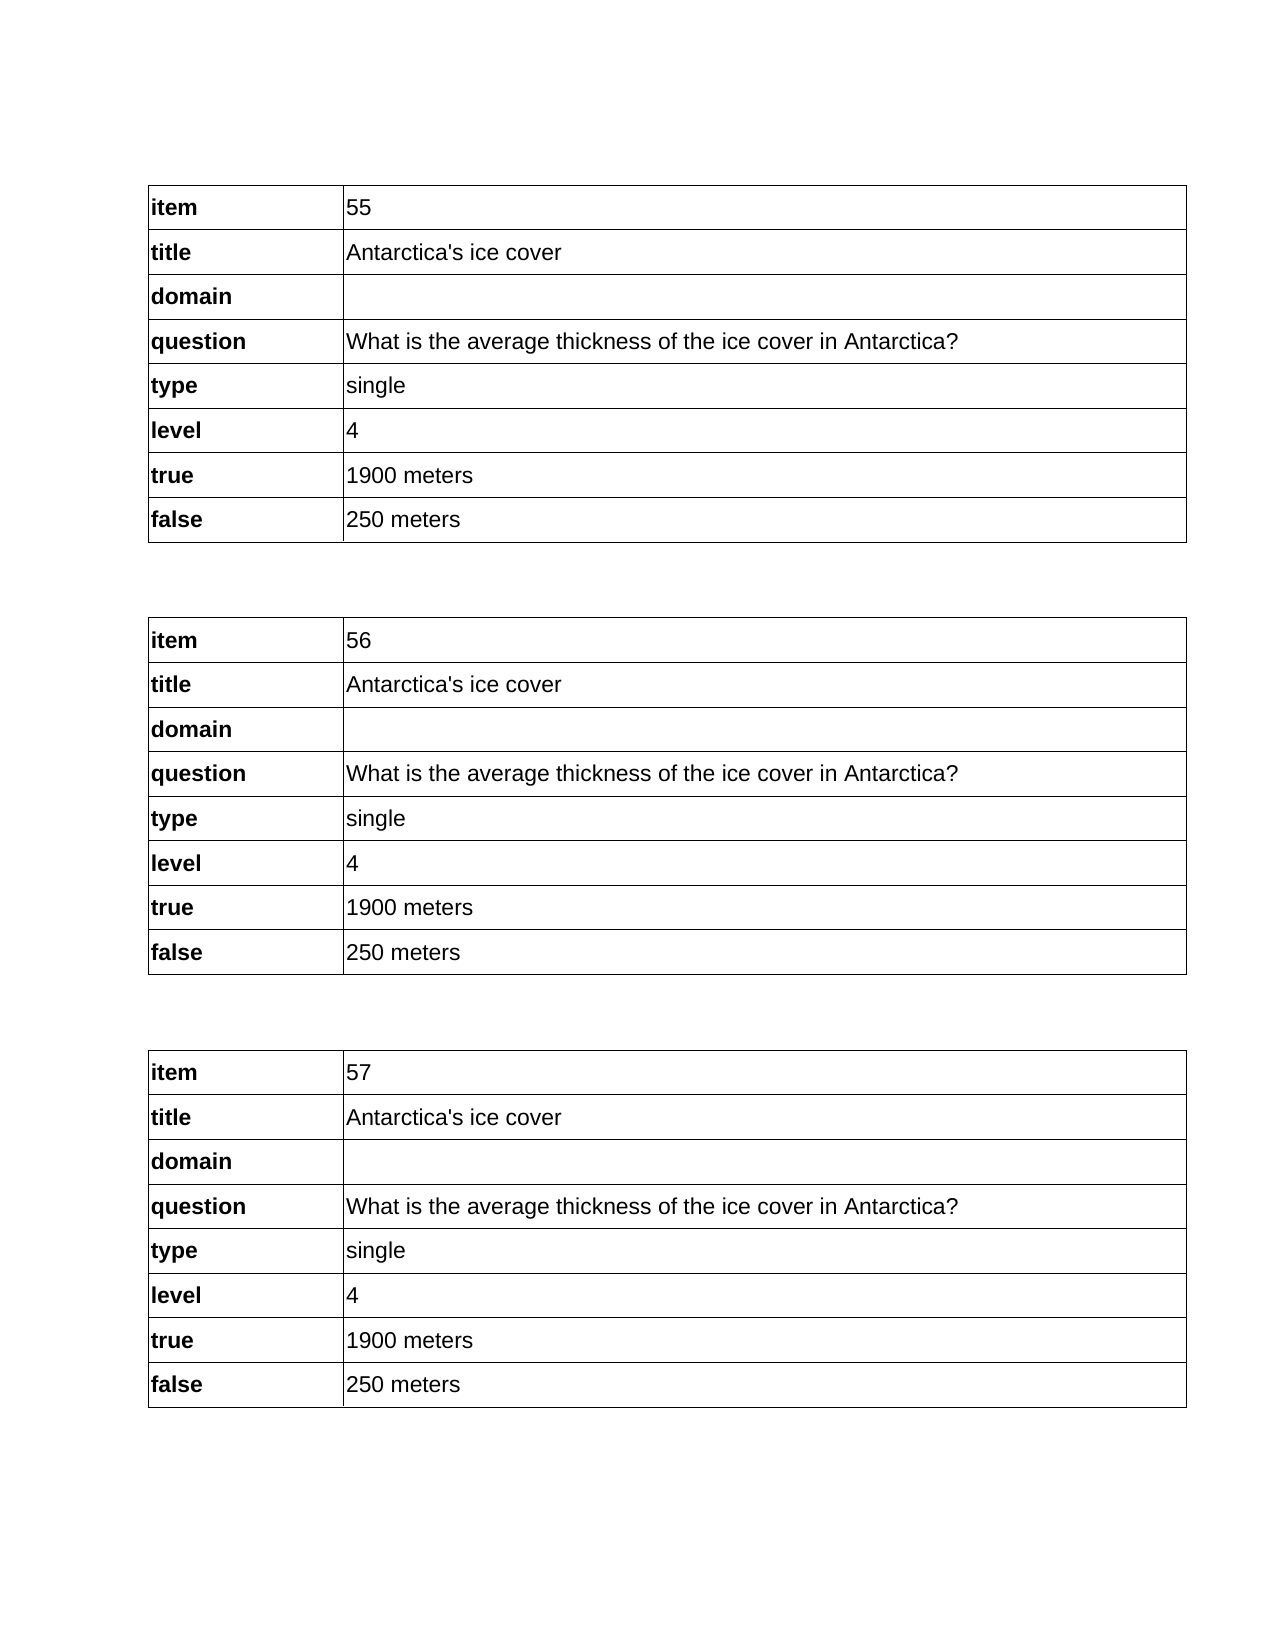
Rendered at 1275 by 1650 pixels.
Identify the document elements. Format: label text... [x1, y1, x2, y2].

table_cell single [344, 364, 1186, 408]
table_header 55 [344, 186, 1186, 229]
table_cell question [149, 320, 343, 363]
table_header item [149, 1051, 343, 1094]
table_cell What is the average thickness of the ice cover in Antarctica? [344, 752, 1186, 796]
table_cell true [149, 453, 343, 497]
table_header item [149, 186, 343, 229]
table_cell level [149, 841, 343, 885]
table_cell question [149, 752, 343, 796]
table_cell type [149, 1229, 343, 1273]
table_cell false [149, 498, 343, 541]
table_header 56 [344, 618, 1186, 662]
table_cell type [149, 797, 343, 840]
table_cell domain [149, 708, 343, 751]
table_cell level [149, 409, 343, 452]
table_cell title [149, 663, 343, 706]
table_cell 250 meters [344, 498, 1186, 541]
table_cell question [149, 1185, 343, 1228]
table_header 57 [344, 1051, 1186, 1094]
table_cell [344, 320, 1186, 363]
table_cell 250 meters [344, 930, 1186, 974]
table_cell type [149, 364, 343, 408]
table_cell domain [149, 275, 343, 318]
table_cell false [149, 930, 343, 974]
table_cell single [344, 797, 1186, 840]
table_cell 1900 meters [344, 886, 1186, 929]
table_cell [344, 1185, 1186, 1228]
table_cell [344, 708, 1186, 751]
table_cell domain [149, 1140, 343, 1183]
table_cell true [149, 886, 343, 929]
table_cell [344, 1140, 1186, 1183]
table_cell 1900 meters [344, 453, 1186, 497]
table_cell true [149, 1318, 343, 1362]
table_header item [149, 618, 343, 662]
table_cell 250 meters [344, 1363, 1186, 1406]
table_cell 1900 meters [344, 1318, 1186, 1362]
table_cell Antarctica's ice cover [344, 1095, 1186, 1139]
table_cell Antarctica's ice cover [344, 230, 1186, 274]
table_cell [344, 275, 1186, 318]
table_cell 4 [344, 409, 1186, 452]
table_cell title [149, 230, 343, 274]
table_cell title [149, 1095, 343, 1139]
table_cell level [149, 1274, 343, 1317]
table_cell single [344, 1229, 1186, 1273]
table_cell 4 [344, 1274, 1186, 1317]
table_cell Antarctica's ice cover [344, 663, 1186, 706]
table_cell 4 [344, 841, 1186, 885]
table_cell false [149, 1363, 343, 1406]
